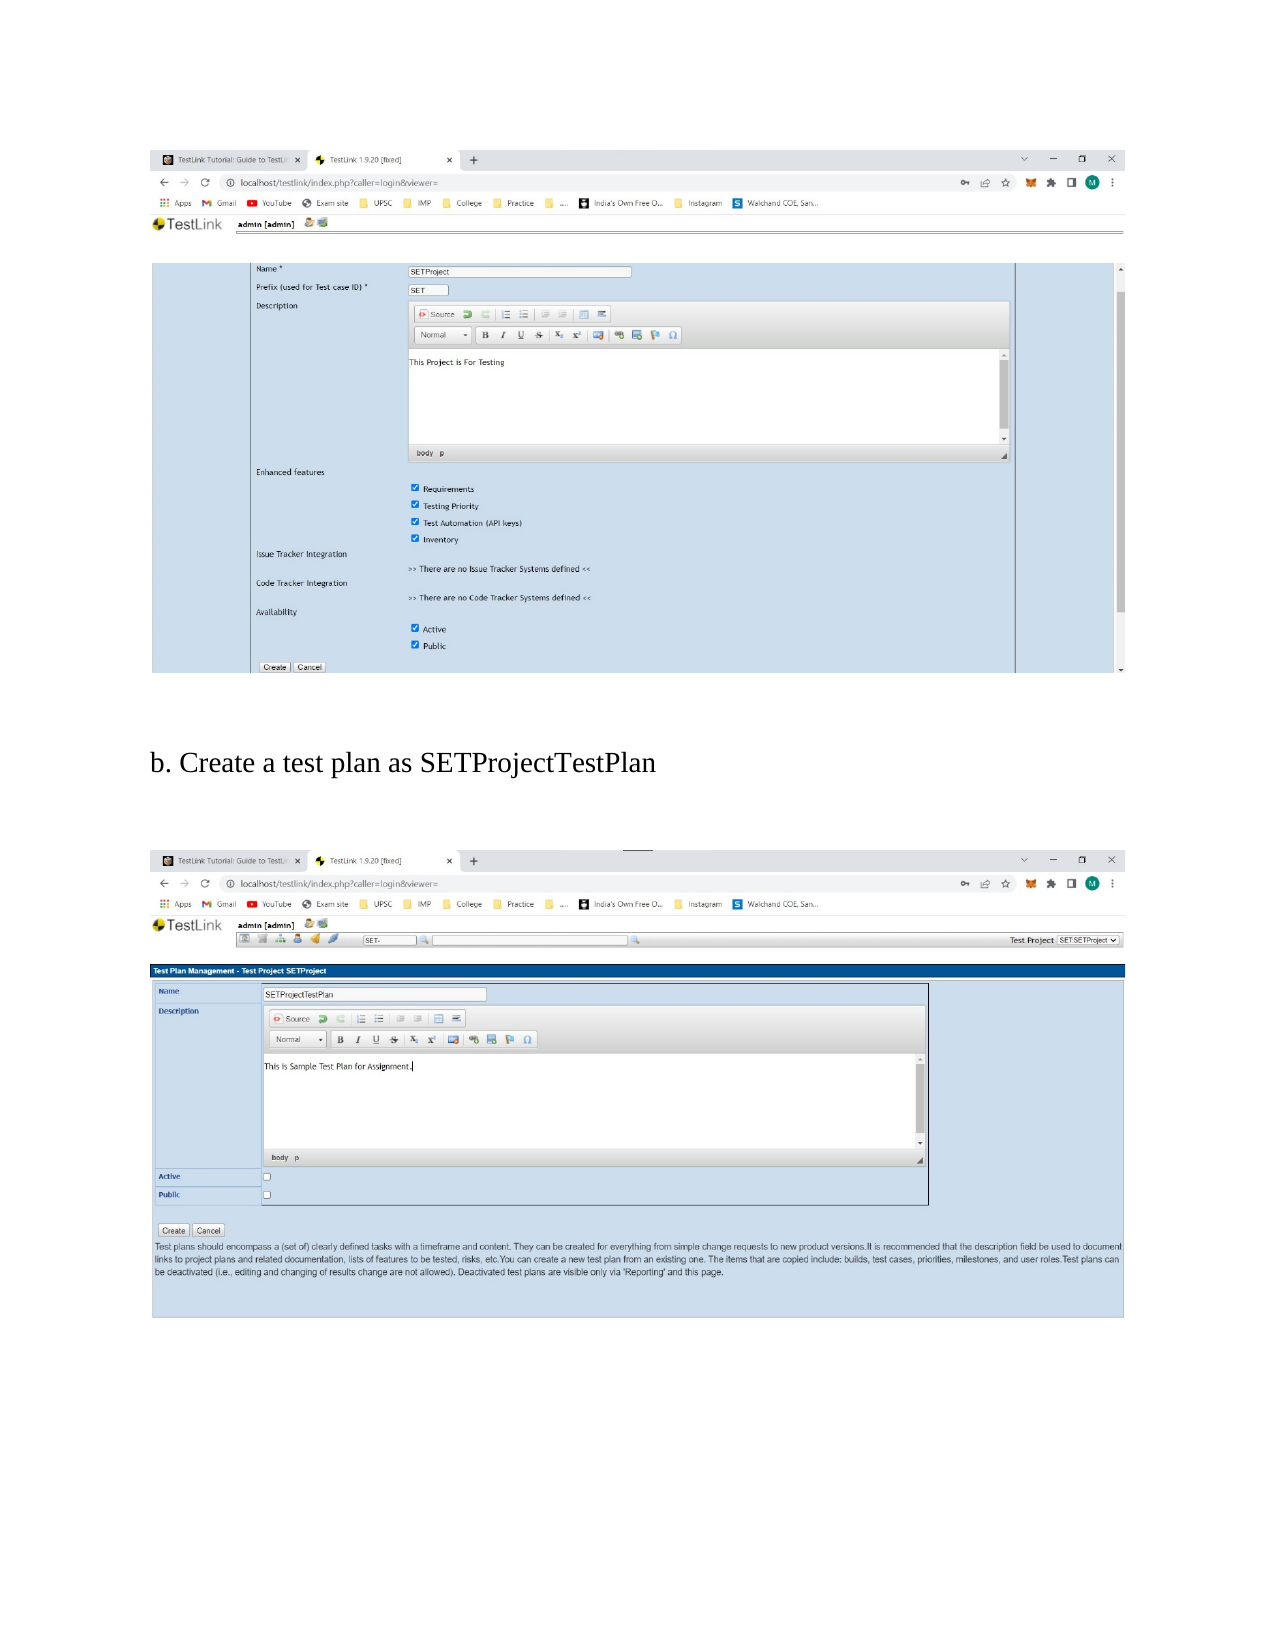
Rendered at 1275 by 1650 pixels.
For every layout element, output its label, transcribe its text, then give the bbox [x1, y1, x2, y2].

picture [150, 150, 1125, 673]
picture [150, 850, 1125, 1374]
text b. Create a test plan as SETProjectTestPlan [150, 745, 1125, 778]
